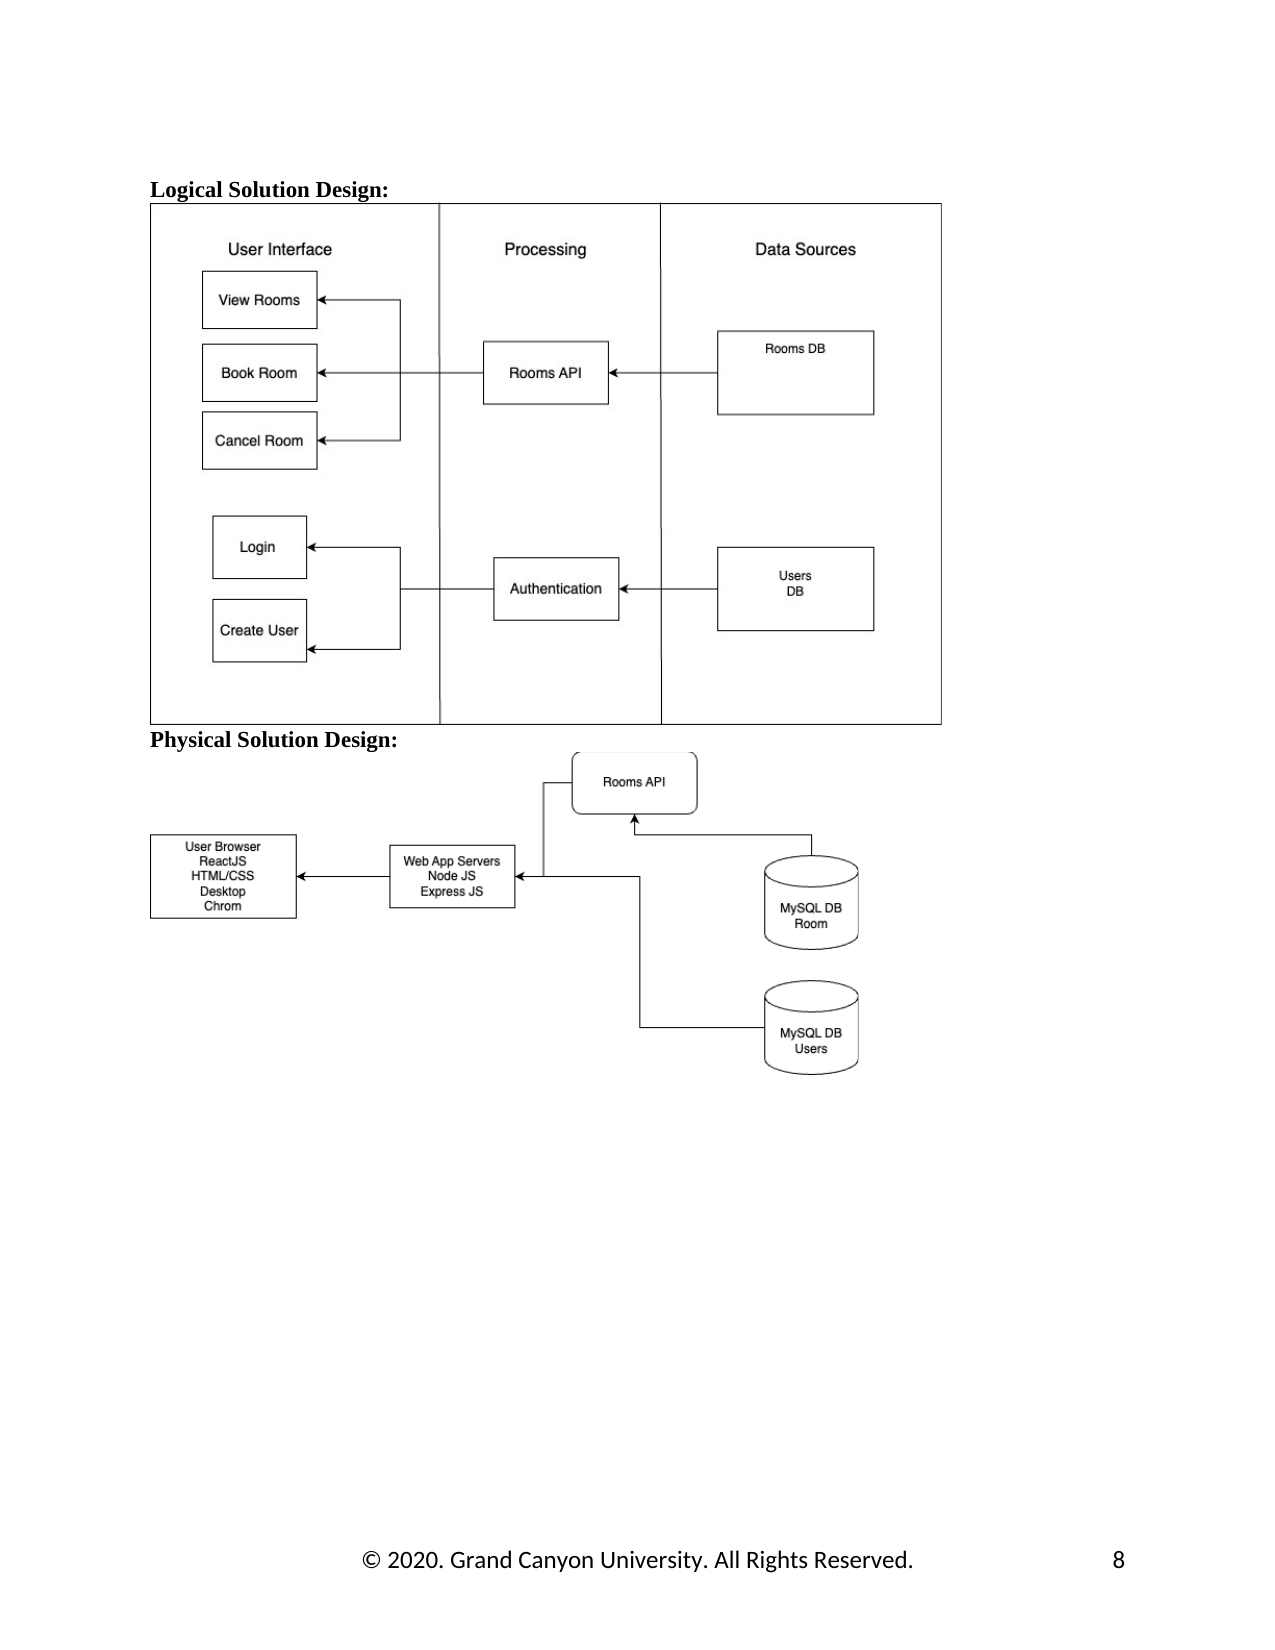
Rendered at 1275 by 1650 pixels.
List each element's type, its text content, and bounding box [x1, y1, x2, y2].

picture [150, 752, 859, 1075]
picture [150, 202, 942, 726]
text Logical Solution Design: [150, 176, 1125, 203]
text Physical Solution Design: [150, 726, 1125, 752]
